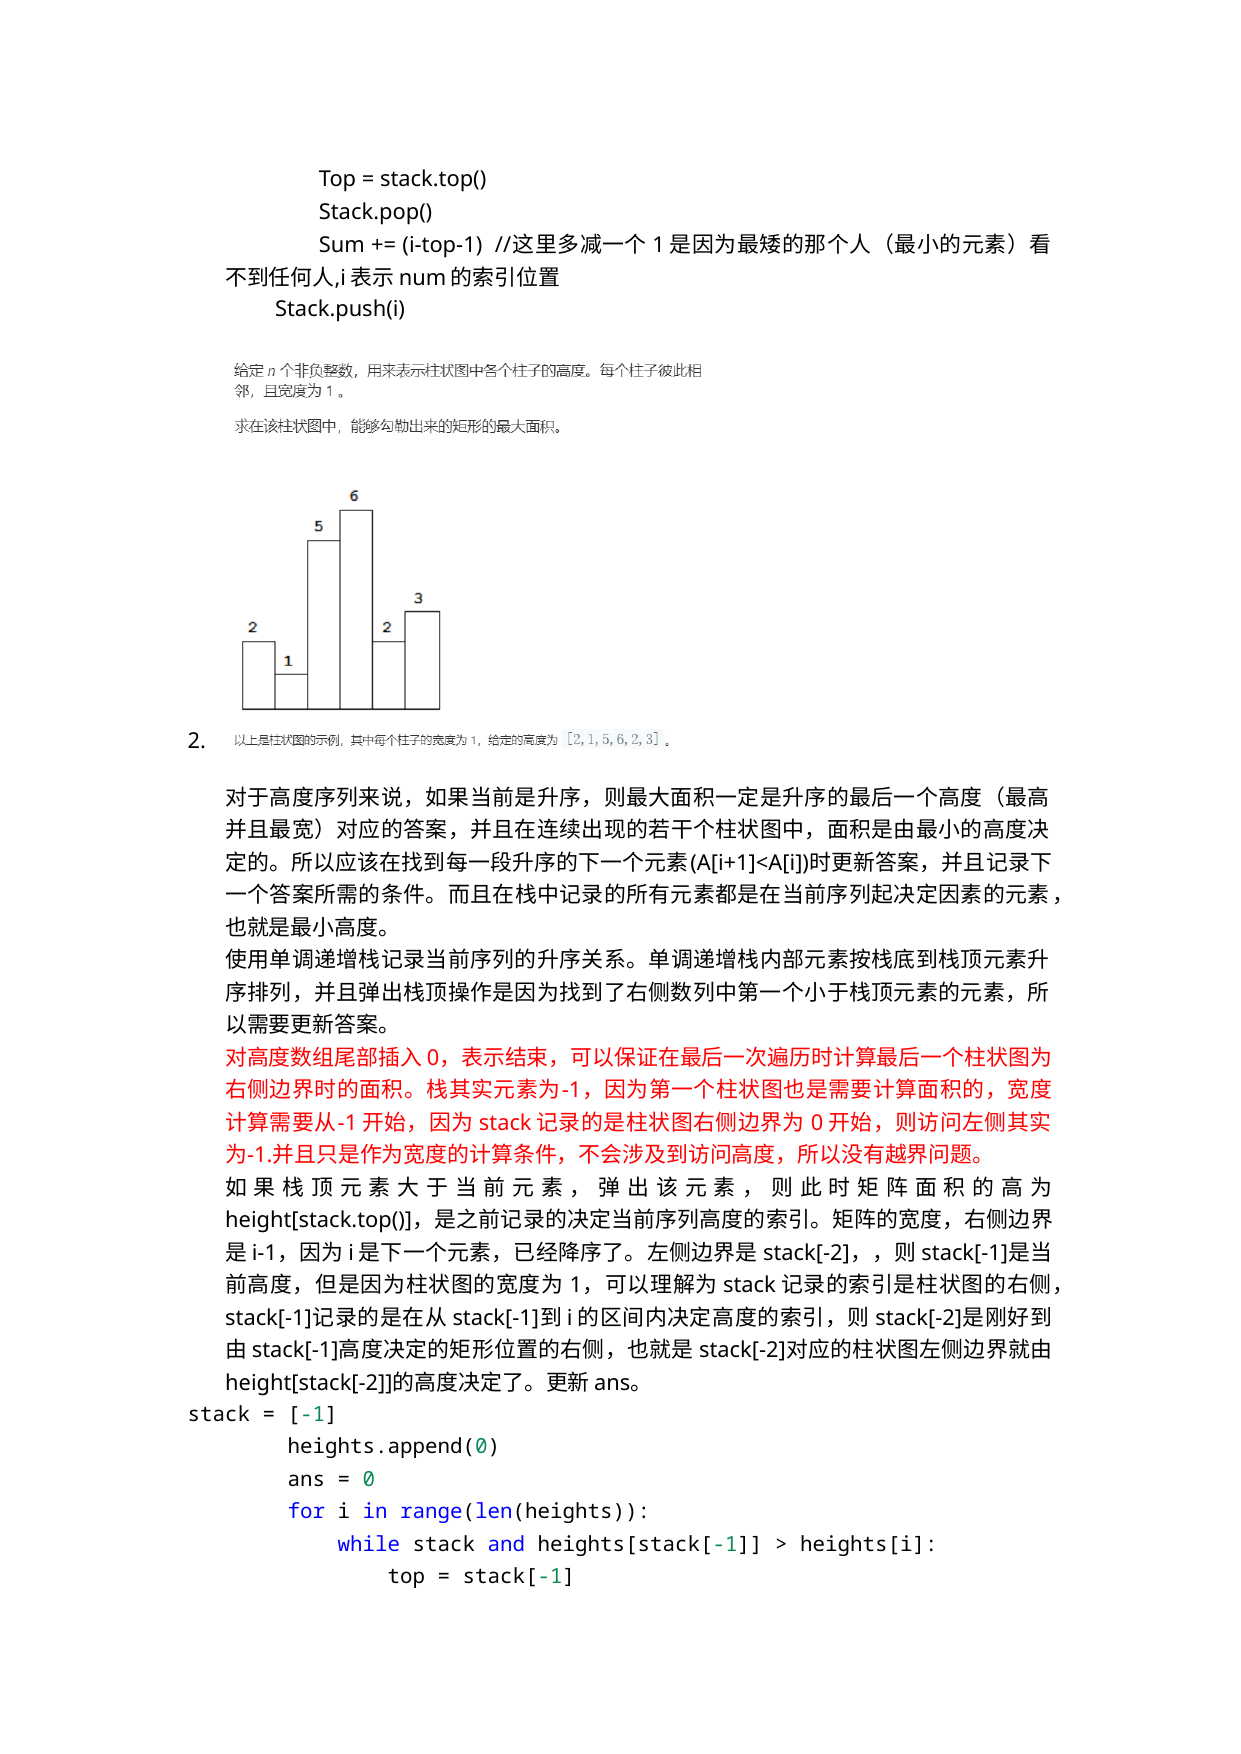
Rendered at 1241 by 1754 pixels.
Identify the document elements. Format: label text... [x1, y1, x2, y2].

list Stack.push(i) [225, 292, 1053, 324]
text heights.append(0) [187, 1429, 1053, 1462]
text for i in range(len(heights)): [187, 1494, 1053, 1527]
list 如果栈顶元素大于当前元素，弹出该元素，则此时矩阵面积的高为height[stack.top()]，是之前记录的决定当前序列高度的索引。矩阵的宽度，右侧边界是i-1，因为i是下一个元素，已经降序了。左侧边界是stack[-2]，，则stack[-1]是当前高度，但是因为柱状图的宽度为1，可以理解为stack记录的索引是柱状图的右侧，stack[-1]记录的是在从stack[-1]到i的区间内决定高度的索引，则stack[-2]是刚好到由stack[-1]高度决定的矩形位置的右侧，也就是stack[-2]对应的柱状图左侧边界就由height[stack[-2]]的高度决定了。更新ans。 [225, 1169, 1053, 1397]
text top = stack[-1] [187, 1559, 1053, 1592]
text while stack and heights[stack[-1]] > heights[i]: [187, 1527, 1053, 1559]
list Sum += (i-top-1) //这里多减一个1是因为最矮的那个人（最小的元素）看不到任何人,i表示num的索引位置 [225, 227, 1053, 292]
list Stack.pop() [225, 194, 1053, 227]
list Top = stack.top() [225, 162, 1053, 194]
list 对高度数组尾部插入0，表示结束，可以保证在最后一次遍历时计算最后一个柱状图为右侧边界时的面积。栈其实元素为-1，因为第一个柱状图也是需要计算面积的，宽度计算需要从-1开始，因为stack记录的是柱状图右侧边界为0开始，则访问左侧其实为-1.并且只是作为宽度的计算条件，不会涉及到访问高度，所以没有越界问题。 [225, 1039, 1053, 1169]
list 对于高度序列来说，如果当前是升序，则最大面积一定是升序的最后一个高度（最高并且最宽）对应的答案，并且在连续出现的若干个柱状图中，面积是由最小的高度决定的。所以应该在找到每一段升序的下一个元素(A[i+1]<A[i])时更新答案，并且记录下一个答案所需的条件。而且在栈中记录的所有元素都是在当前序列起决定因素的元素，也就是最小高度。 [225, 779, 1053, 942]
list 使用单调递增栈记录当前序列的升序关系。单调递增栈内部元素按栈底到栈顶元素升序排列，并且弹出栈顶操作是因为找到了右侧数列中第一个小于栈顶元素的元素，所以需要更新答案。 [225, 942, 1053, 1039]
text stack = [-1] [187, 1397, 1053, 1429]
picture [225, 357, 721, 749]
text ans = 0 [187, 1462, 1053, 1494]
